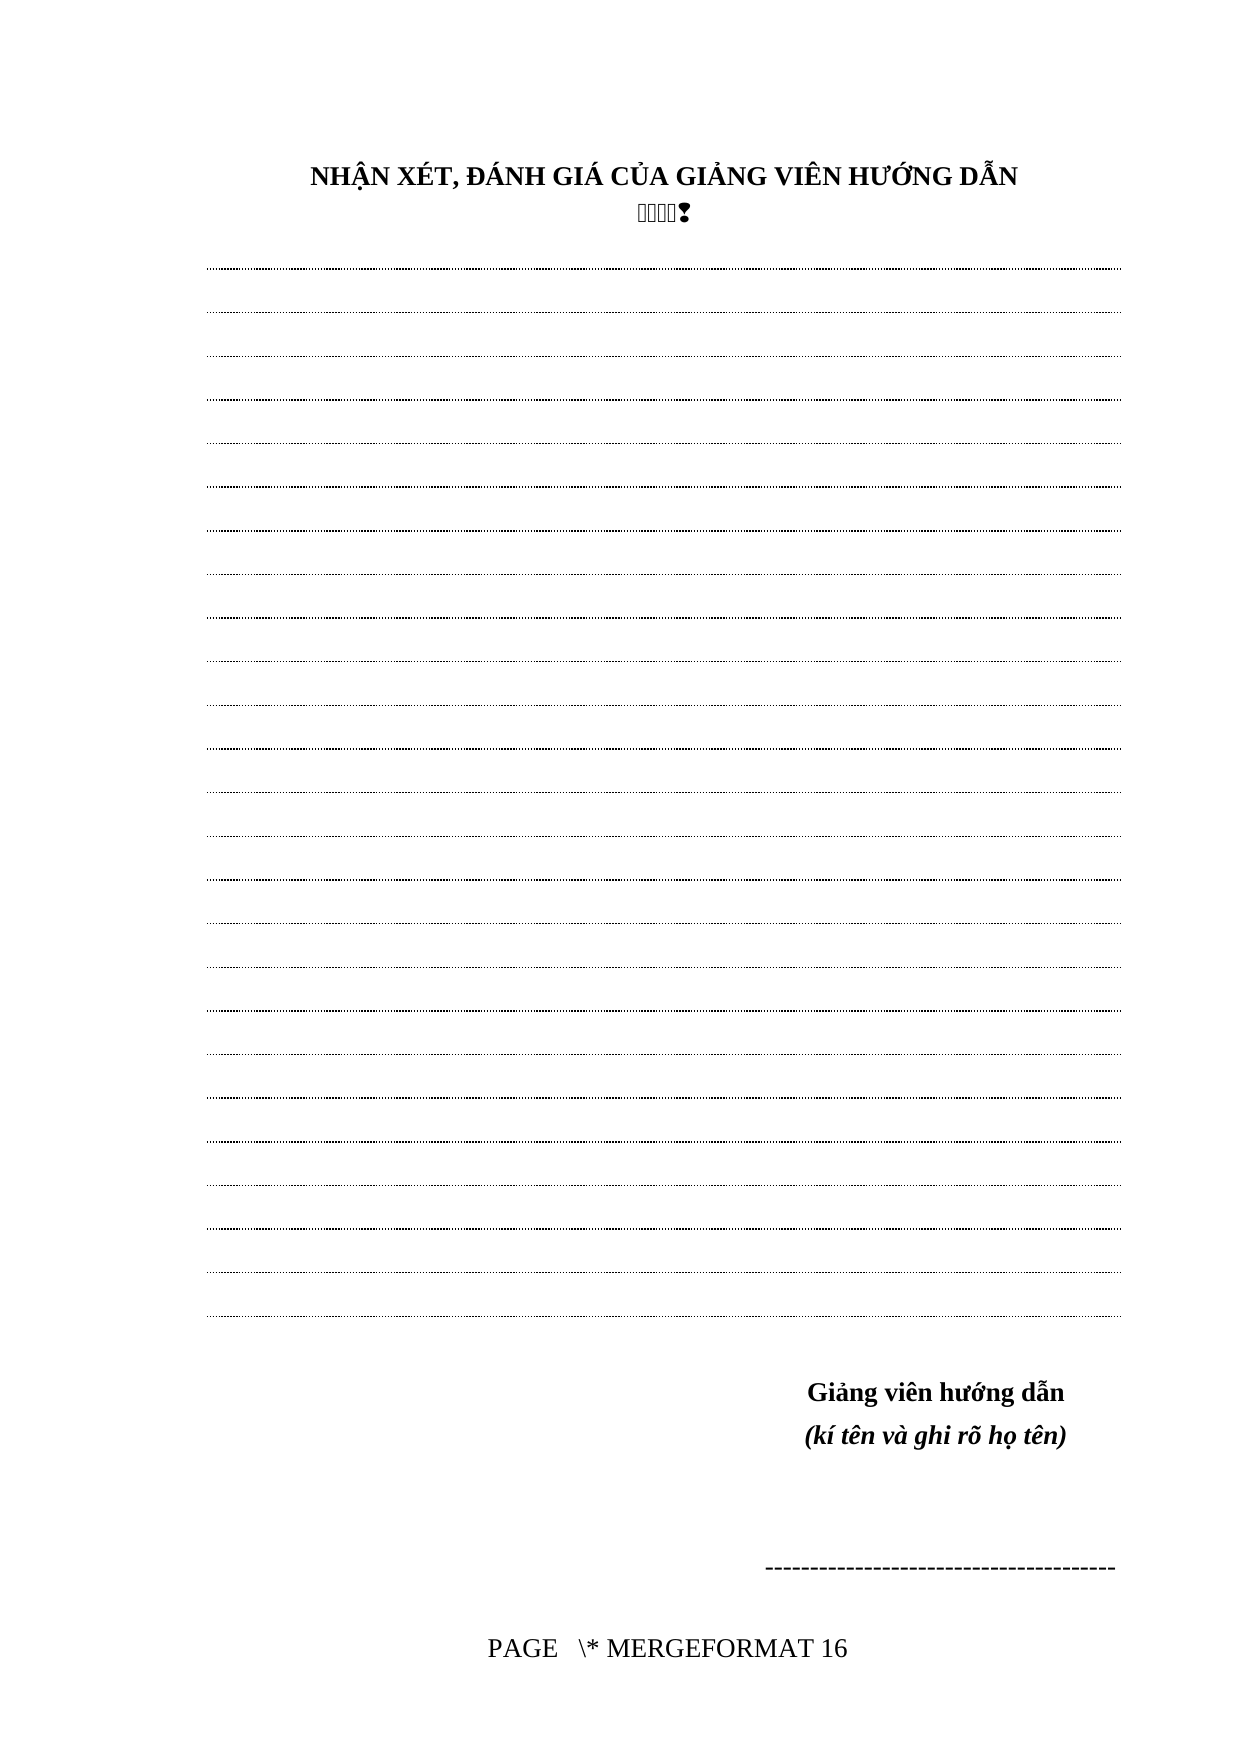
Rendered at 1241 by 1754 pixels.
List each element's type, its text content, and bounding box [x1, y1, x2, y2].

text --------------------------------------- [722, 1550, 1122, 1582]
text (kí tên và ghi rõ họ tên) [663, 1419, 1122, 1451]
text Giảng viên hướng dẫn [732, 1376, 1122, 1407]
text NHẬN XÉT, ĐÁNH GIÁ CỦA GIẢNG VIÊN HƯỚNG DẪN [207, 160, 1122, 191]
